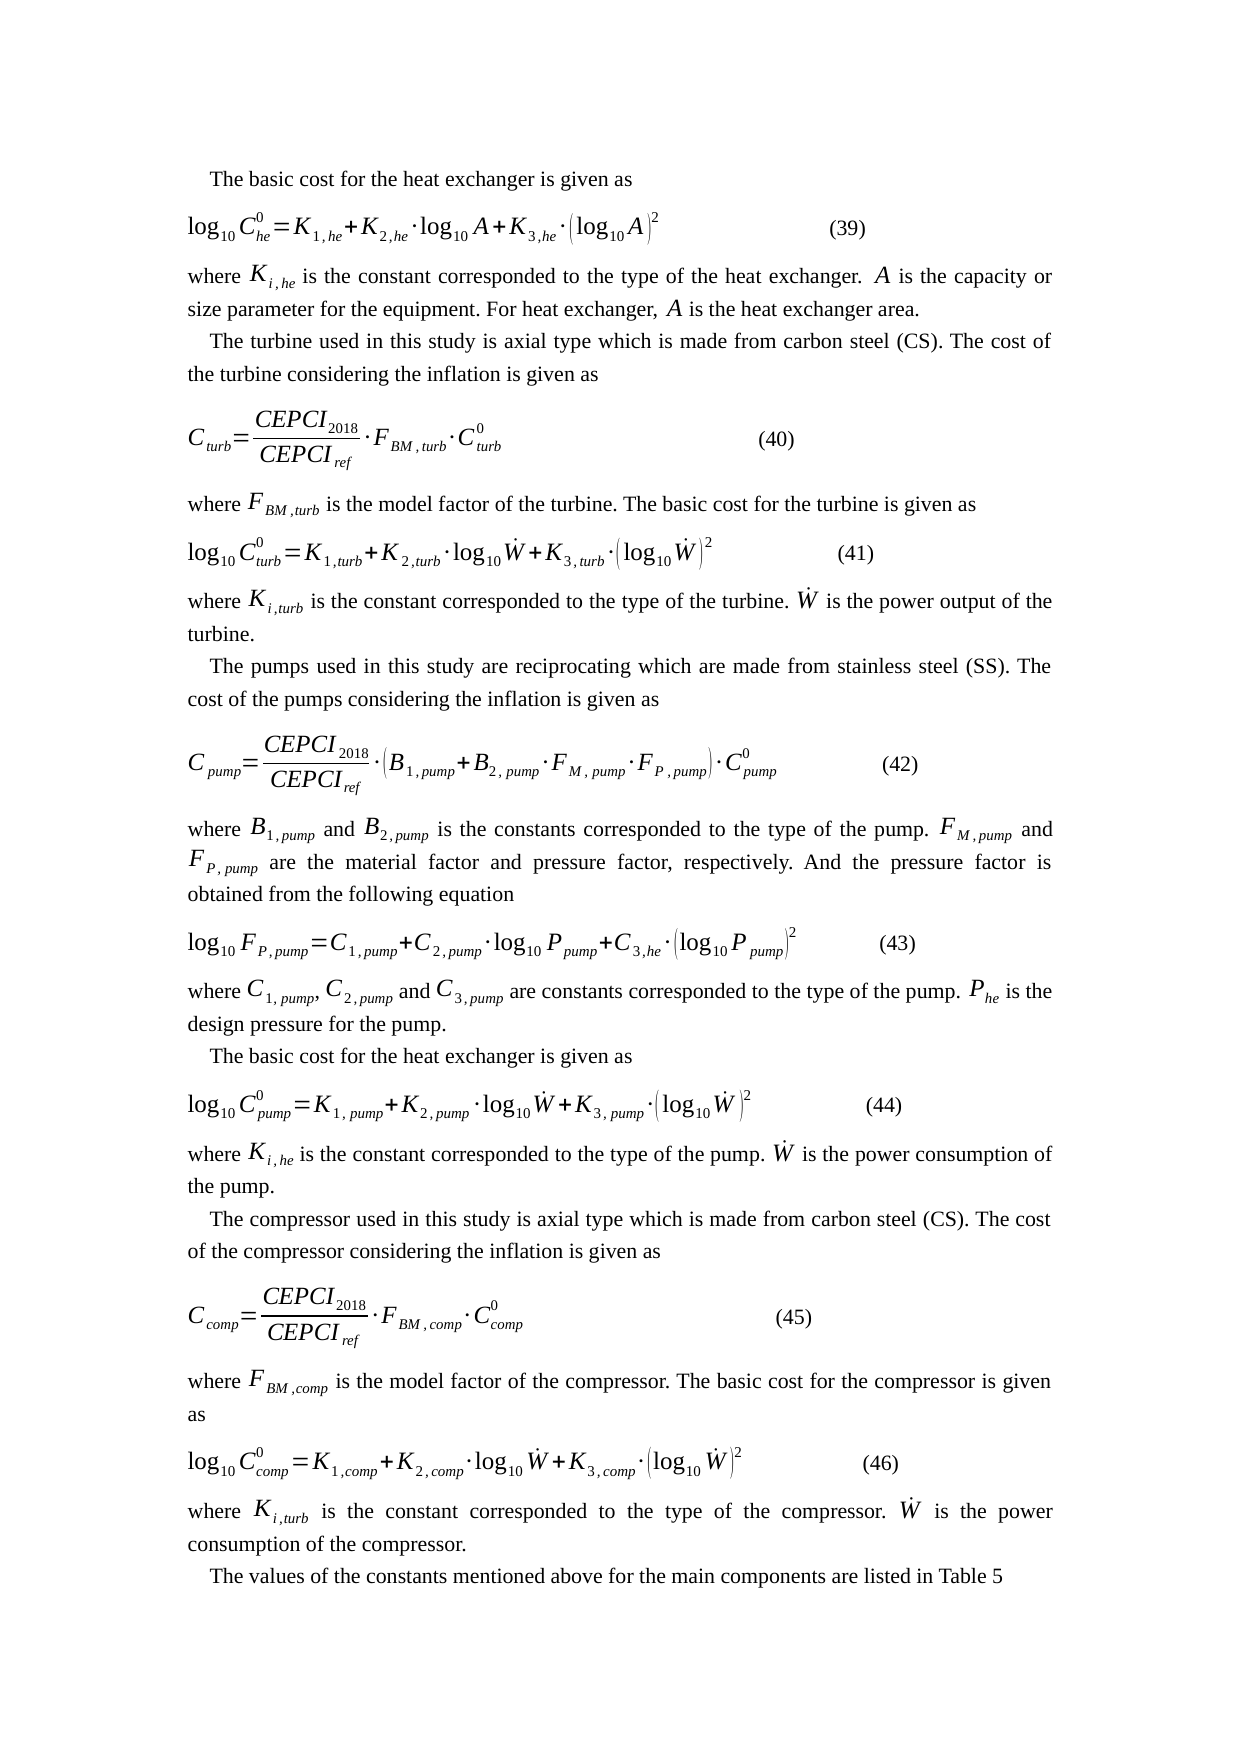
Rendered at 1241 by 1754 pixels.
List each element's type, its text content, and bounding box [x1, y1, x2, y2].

text (46) [187, 1429, 1053, 1494]
text (45) [187, 1267, 1053, 1364]
text where is the constant corresponded to the type of the pump. is the power consumption of the pump. [187, 1137, 1053, 1202]
text (42) [187, 714, 1053, 812]
text where is the constant corresponded to the type of the turbine. is the power output of the turbine. [187, 584, 1053, 649]
text (44) [187, 1072, 1053, 1137]
text where and is the constants corresponded to the type of the pump. and are the material factor and pressure factor, respectively. And the pressure factor is obtained from the following equation [187, 812, 1053, 909]
text (43) [187, 909, 1053, 974]
text The pumps used in this study are reciprocating which are made from stainless steel (SS). The cost of the pumps considering the inflation is given as [187, 649, 1053, 714]
text The compressor used in this study is axial type which is made from carbon steel (CS). The cost of the compressor considering the inflation is given as [187, 1202, 1053, 1267]
text The basic cost for the heat exchanger is given as [187, 162, 1053, 194]
text (41) [187, 519, 1053, 584]
text The basic cost for the heat exchanger is given as [187, 1039, 1053, 1072]
text where is the model factor of the turbine. The basic cost for the turbine is given as [187, 487, 1053, 519]
text where is the model factor of the compressor. The basic cost for the compressor is given as [187, 1364, 1053, 1429]
text (40) [187, 389, 1053, 487]
text where is the constant corresponded to the type of the heat exchanger. is the capacity or size parameter for the equipment. For heat exchanger, is the heat exchanger area. [187, 259, 1053, 324]
text The turbine used in this study is axial type which is made from carbon steel (CS). The cost of the turbine considering the inflation is given as [187, 324, 1053, 389]
text (39) [187, 194, 1053, 259]
text where , and are constants corresponded to the type of the pump. is the design pressure for the pump. [187, 974, 1053, 1039]
text where is the constant corresponded to the type of the compressor. is the power consumption of the compressor. [187, 1494, 1053, 1559]
text The values of the constants mentioned above for the main components are listed in Table 5 [187, 1559, 1053, 1592]
